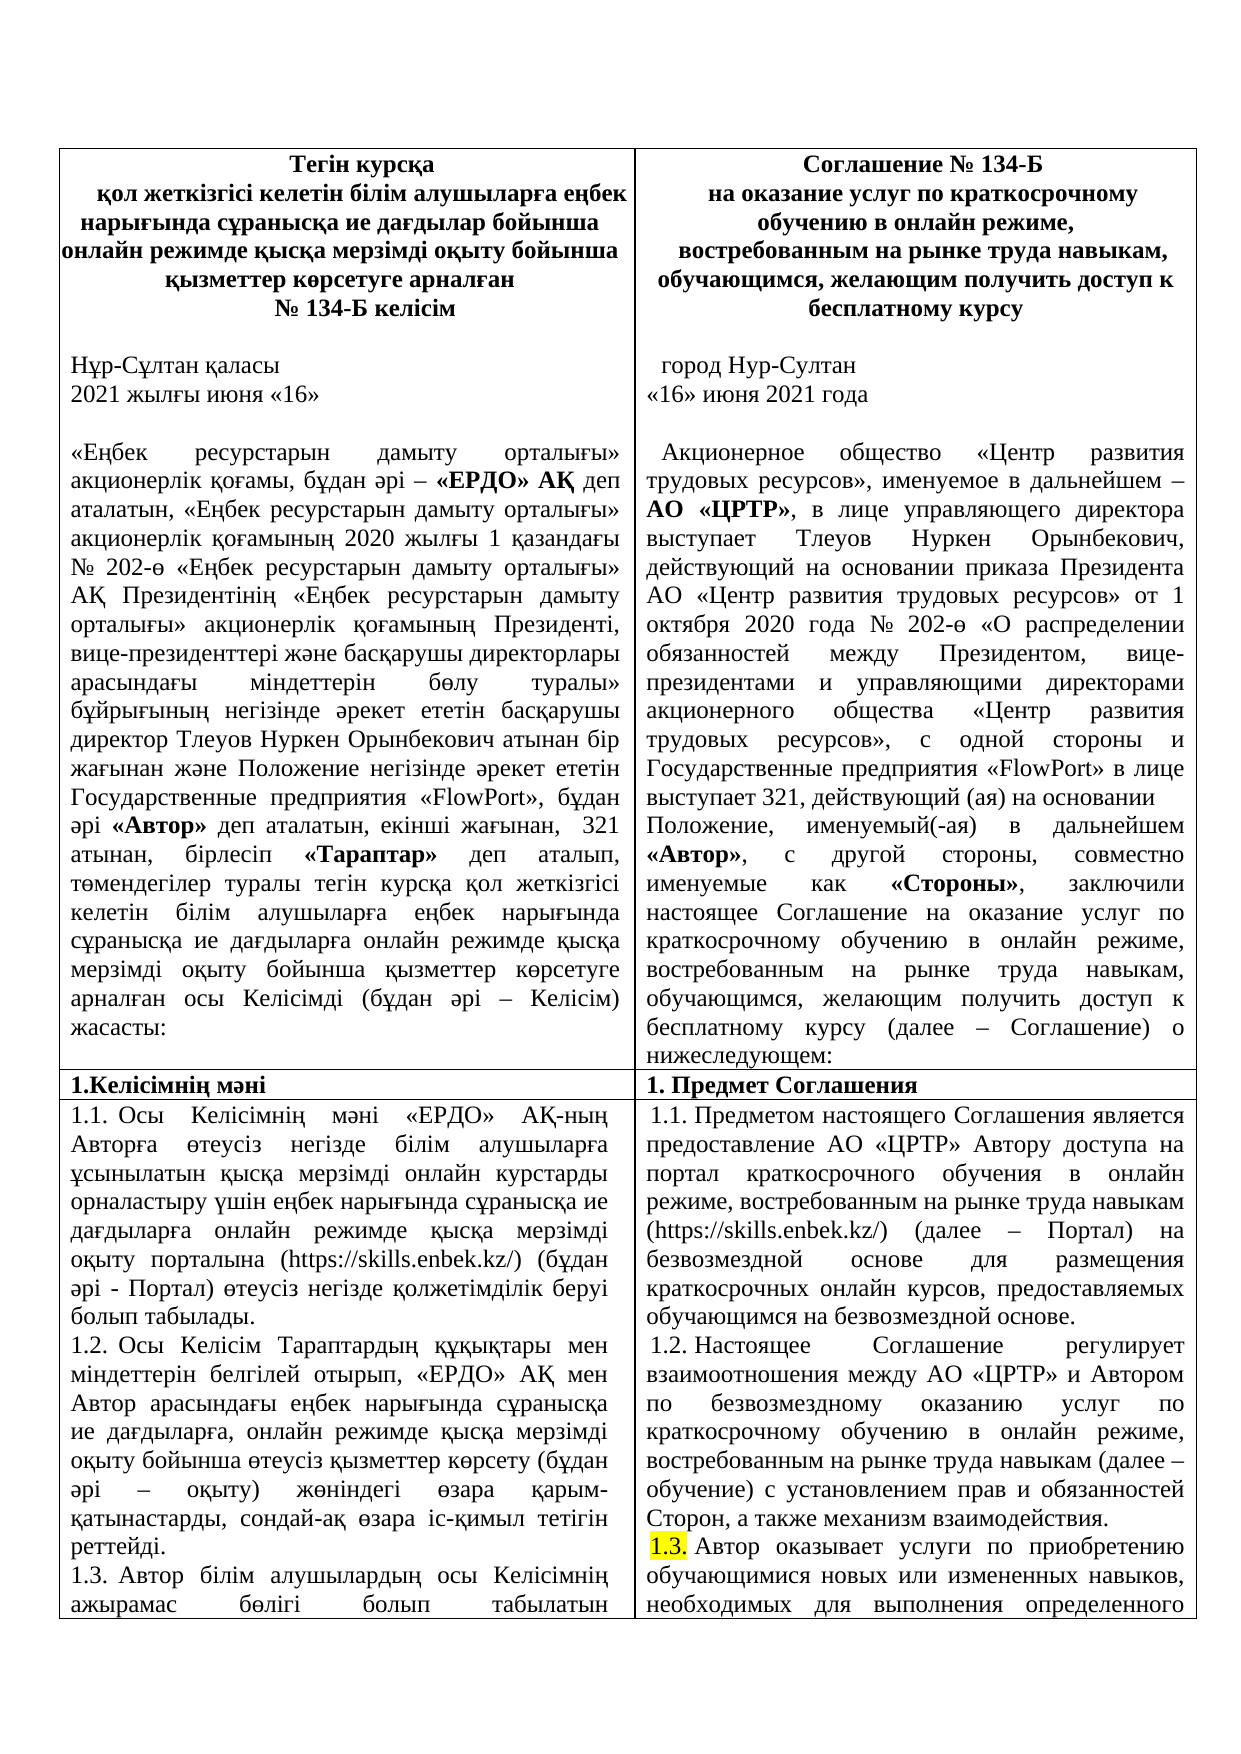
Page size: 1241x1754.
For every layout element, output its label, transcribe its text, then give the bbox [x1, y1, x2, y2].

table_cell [636, 1100, 1196, 1618]
table_header Тегін курсқа қол жеткізгісі келетін білім алушыларға еңбек нарығында сұранысқа ие дағдылар бойынша онлайн режимде қысқа мерзімді оқыту бойынша қызметтер көрсетуге арналған № 134-Б келісім Нұр-Сұлтан қаласы 2021 жылғы июня «16» «Еңбек ресурстарын дамыту орталығы» акционерлік қоғамы, бұдан әрі – «ЕРДО» АҚ деп аталатын, «Еңбек ресурстарын дамыту орталығы» акционерлік қоғамының 2020 жылғы 1 қазандағы № 202-ө «Еңбек ресурстарын дамыту орталығы» АҚ Президентінің «Еңбек ресурстарын дамыту орталығы» акционерлік қоғамының Президенті, вице-президенттері және басқарушы директорлары арасындағы міндеттерін бөлу туралы» бұйрығының негізінде әрекет ететін басқарушы директор Тлеуов Нуркен Орынбекович атынан бір жағынан және Положение негізінде әрекет ететін Государственные предприятия «FlowPort», бұдан әрі «Автор» деп аталатын, екінші жағынан, 321 атынан, бірлесіп «Тараптар» деп аталып, төмендегілер туралы тегін курсқа қол жеткізгісі келетін білім алушыларға еңбек нарығында сұранысқа ие дағдыларға онлайн режимде қысқа мерзімді оқыту бойынша қызметтер көрсетуге арналған осы Келісімді (бұдан әрі – Келісім) жасасты: [60, 149, 634, 1069]
table_cell 1.Келісімнің мәні [60, 1070, 634, 1099]
table_header Соглашение № 134-Б на оказание услуг по краткосрочному обучению в онлайн режиме, востребованным на рынке труда навыкам, обучающимся, желающим получить доступ к бесплатному курсу город Нур-Султан «16» июня 2021 года Акционерное общество «Центр развития трудовых ресурсов», именуемое в дальнейшем – АО «ЦРТР», в лице управляющего директора выступает Тлеуов Нуркен Орынбекович, действующий на основании приказа Президента АО «Центр развития трудовых ресурсов» от 1 октября 2020 года № 202-ө «О распределении обязанностей между Президентом, вице-президентами и управляющими директорами акционерного общества «Центр развития трудовых ресурсов», с одной стороны и Государственные предприятия «FlowPort» в лице выступает 321, действующий (ая) на основании Положение, именуемый(-ая) в дальнейшем «Автор», с другой стороны, совместно именуемые как «Стороны», заключили настоящее Соглашение на оказание услуг по краткосрочному обучению в онлайн режиме, востребованным на рынке труда навыкам, обучающимся, желающим получить доступ к бесплатному курсу (далее – Соглашение) о нижеследующем: [636, 149, 1196, 1069]
table_cell 1. Предмет Соглашения [636, 1070, 1196, 1099]
